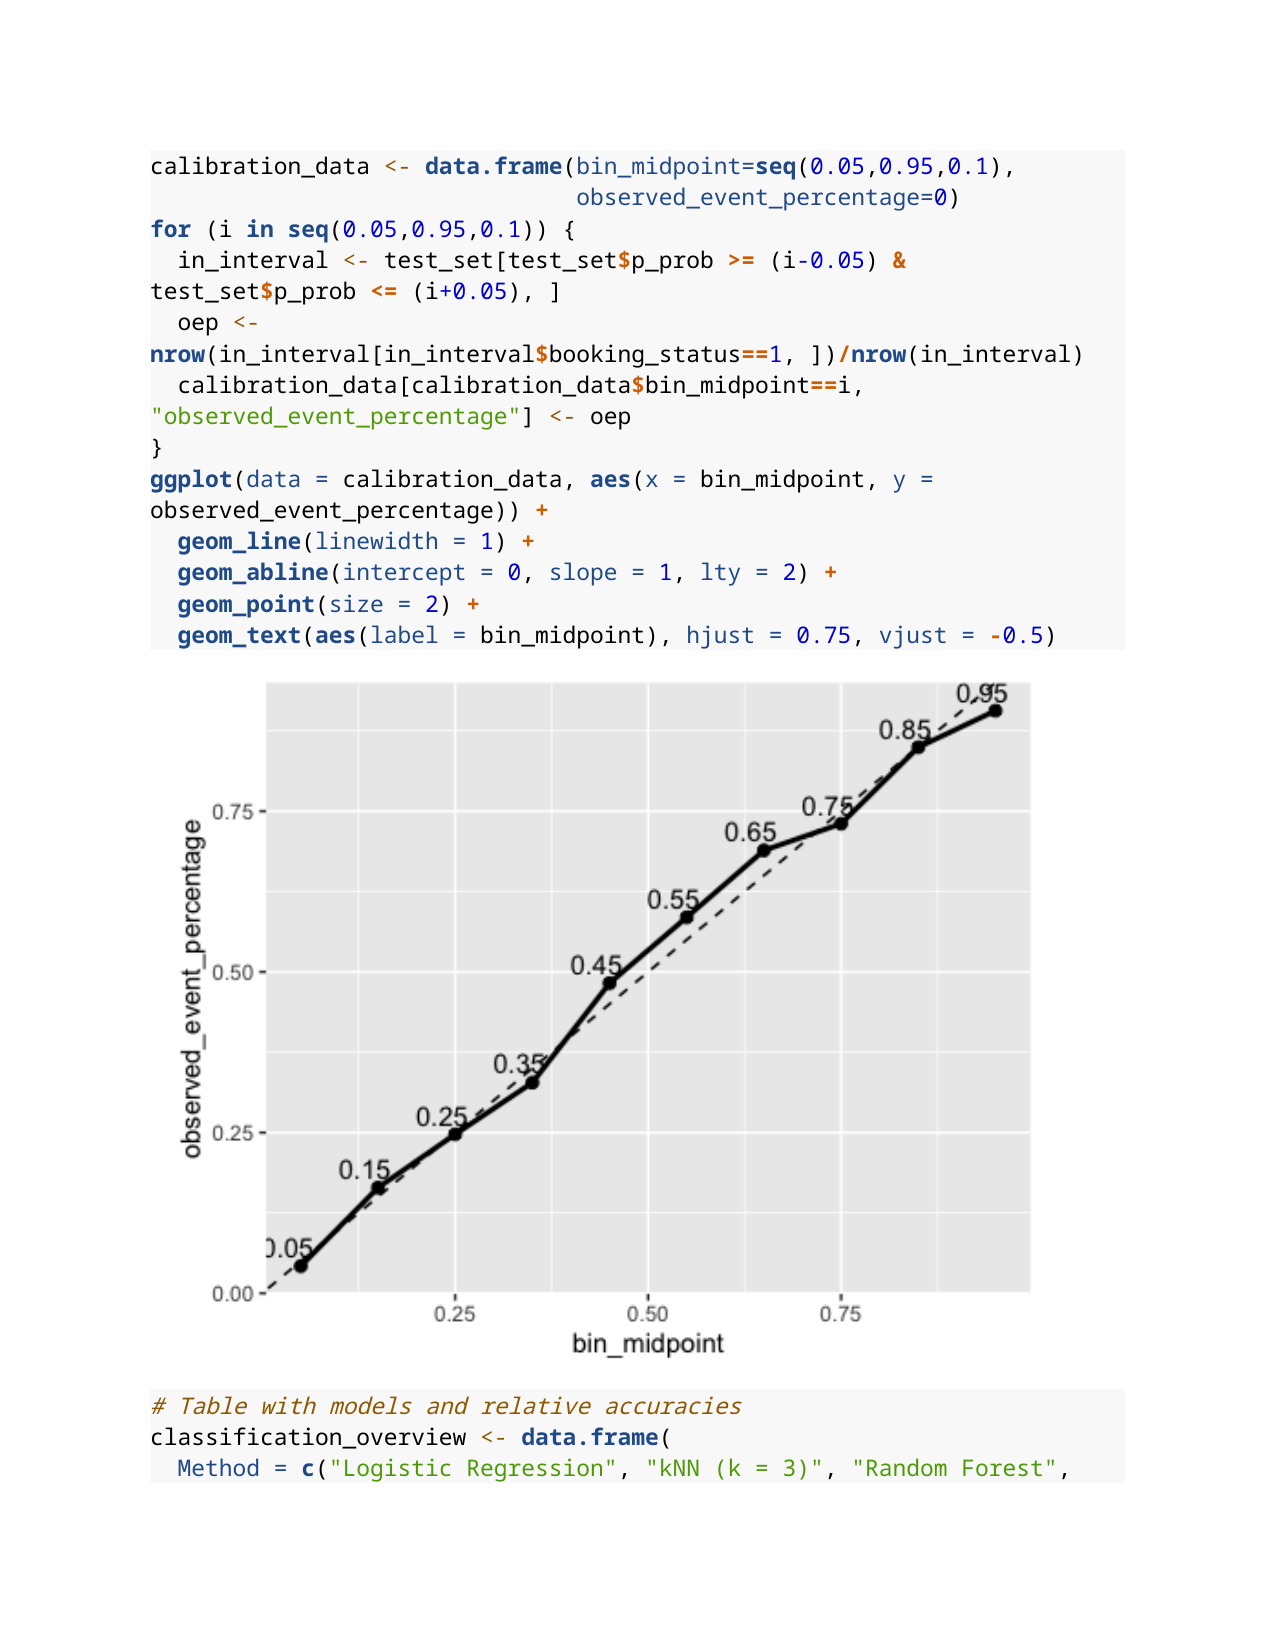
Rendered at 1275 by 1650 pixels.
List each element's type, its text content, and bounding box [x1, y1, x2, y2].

picture [168, 670, 1044, 1371]
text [150, 1389, 1125, 1483]
text calibration_data <- data.frame(bin_midpoint=seq(0.05,0.95,0.1), observed_event_percentage=0) for (i in seq(0.05,0.95,0.1)) { in_interval <- test_set[test_set$p_prob >= (i-0.05) & test_set$p_prob <= (i+0.05), ] oep <- nrow(in_interval[in_interval$booking_status==1, ])/nrow(in_interval) calibration_data[calibration_data$bin_midpoint==i, "observed_event_percentage"] <- oep } ggplot(data = calibration_data, aes(x = bin_midpoint, y = observed_event_percentage)) + geom_line(linewidth = 1) + geom_abline(intercept = 0, slope = 1, lty = 2) + geom_point(size = 2) + geom_text(aes(label = bin_midpoint), hjust = 0.75, vjust = -0.5) [150, 150, 1125, 650]
